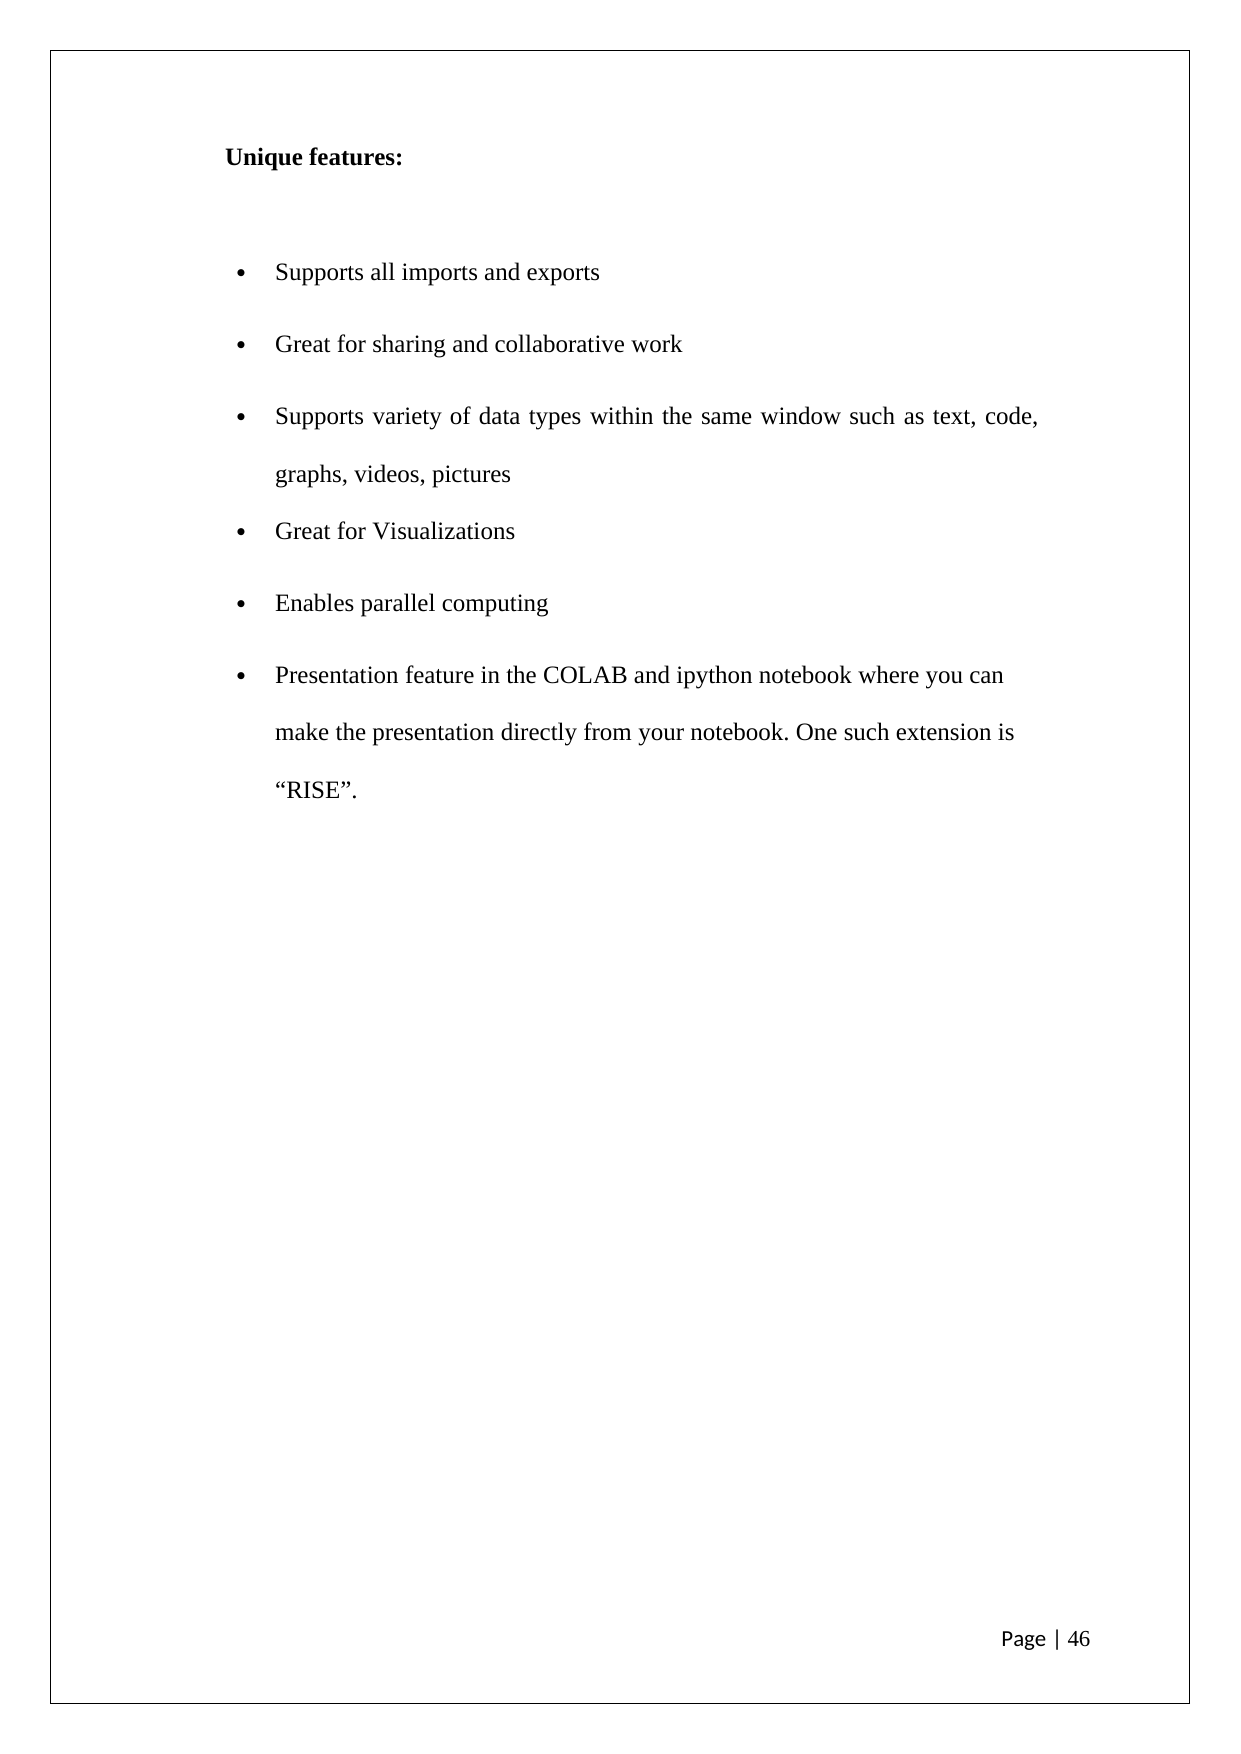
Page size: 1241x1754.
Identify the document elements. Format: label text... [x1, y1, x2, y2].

list Great for sharing and collaborative work [237, 329, 1171, 358]
list Presentation feature in the COLAB and ipython notebook where you can make the presentation directly from your notebook. One such extension is “RISE”. [237, 660, 1041, 804]
list Great for Visualizations [237, 516, 1171, 545]
subtitle Unique features: [225, 142, 1171, 170]
list Enables parallel computing [237, 588, 1171, 617]
list Supports all imports and exports [237, 257, 1171, 286]
list Supports variety of data types within the same window such as text, code, graphs, videos, pictures [237, 401, 1040, 487]
